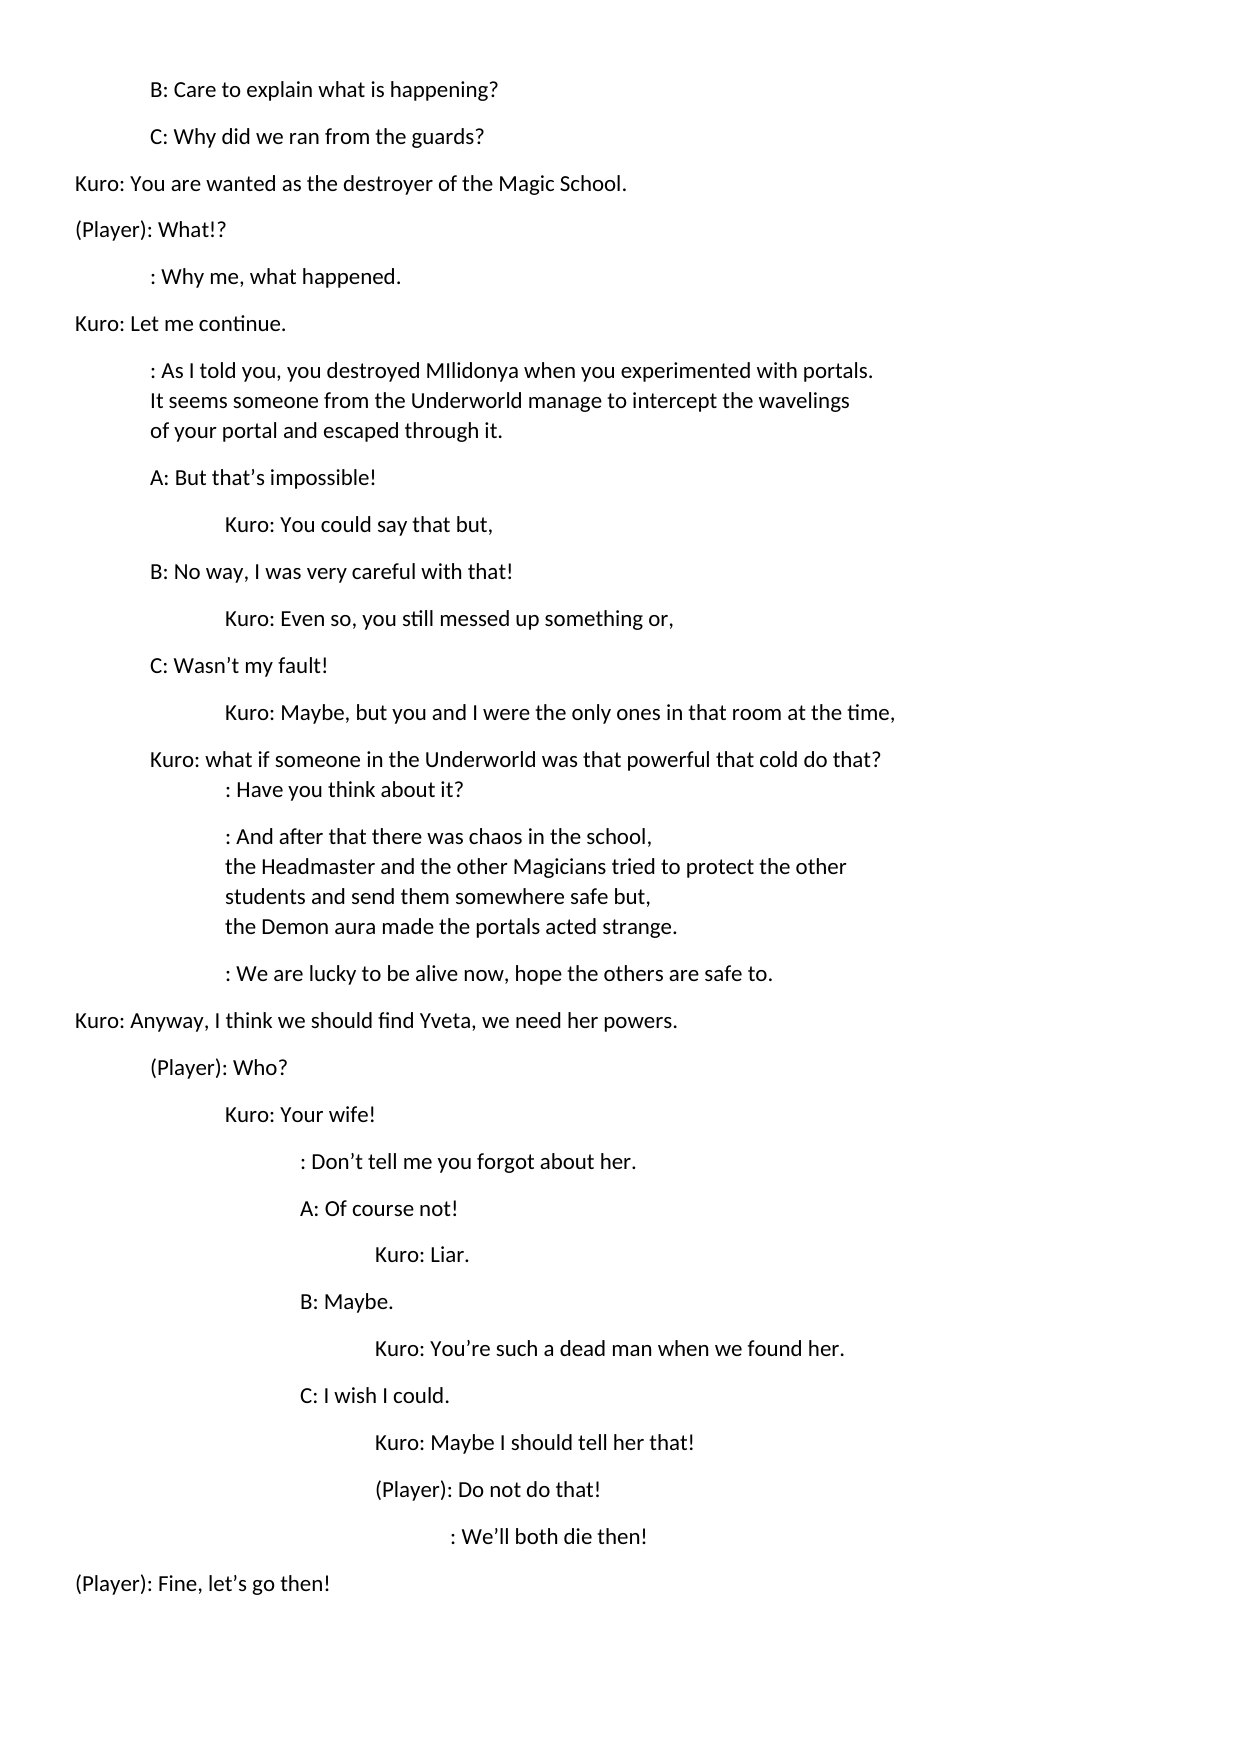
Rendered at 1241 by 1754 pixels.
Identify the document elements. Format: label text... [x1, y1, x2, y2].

text C: Wasn’t my fault! [75, 651, 1165, 679]
text : We’ll both die then! [375, 1522, 1165, 1550]
text : Don’t tell me you forgot about her. [225, 1147, 1165, 1175]
text Kuro: Liar. [300, 1241, 1165, 1269]
text Kuro: Even so, you still messed up something or, [75, 604, 1165, 632]
text C: I wish I could. [300, 1381, 1165, 1409]
text Kuro: Maybe, but you and I were the only ones in that room at the time, [75, 698, 1165, 726]
text Kuro: You are wanted as the destroyer of the Magic School. [75, 169, 1165, 197]
text Kuro: Let me continue. [75, 309, 1165, 337]
text Kuro: Maybe I should tell her that! [300, 1428, 1165, 1456]
text Kuro: You could say that but, [75, 510, 1165, 538]
text B: Maybe. [300, 1287, 1165, 1316]
text Kuro: what if someone in the Underworld was that powerful that cold do that? : Have you think about it? [75, 745, 1165, 803]
text A: But that’s impossible! [75, 463, 1165, 492]
text (Player): What!? [75, 216, 1165, 244]
text : We are lucky to be alive now, hope the others are safe to. [225, 959, 1165, 987]
text (Player): Fine, let’s go then! [75, 1569, 1165, 1597]
text A: Of course not! [225, 1194, 1165, 1222]
text Kuro: Your wife! [150, 1100, 1165, 1128]
text B: Care to explain what is happening? [75, 75, 1165, 103]
text Kuro: You’re such a dead man when we found her. [300, 1334, 1165, 1362]
text C: Why did we ran from the guards? [75, 122, 1165, 150]
text : And after that there was chaos in the school, the Headmaster and the other Magicians tried to protect the other students and send them somewhere safe but, the Demon aura made the portals acted strange. [225, 822, 1165, 941]
text (Player): Do not do that! [300, 1475, 1165, 1503]
text Kuro: Anyway, I think we should find Yveta, we need her powers. [75, 1006, 1165, 1034]
text (Player): Who? [75, 1053, 1165, 1081]
text B: No way, I was very careful with that! [75, 557, 1165, 585]
text : Why me, what happened. [75, 262, 1165, 291]
text : As I told you, you destroyed MIlidonya when you experimented with portals. It seems someone from the Underworld manage to intercept the wavelings of your portal and escaped through it. [150, 356, 1165, 445]
